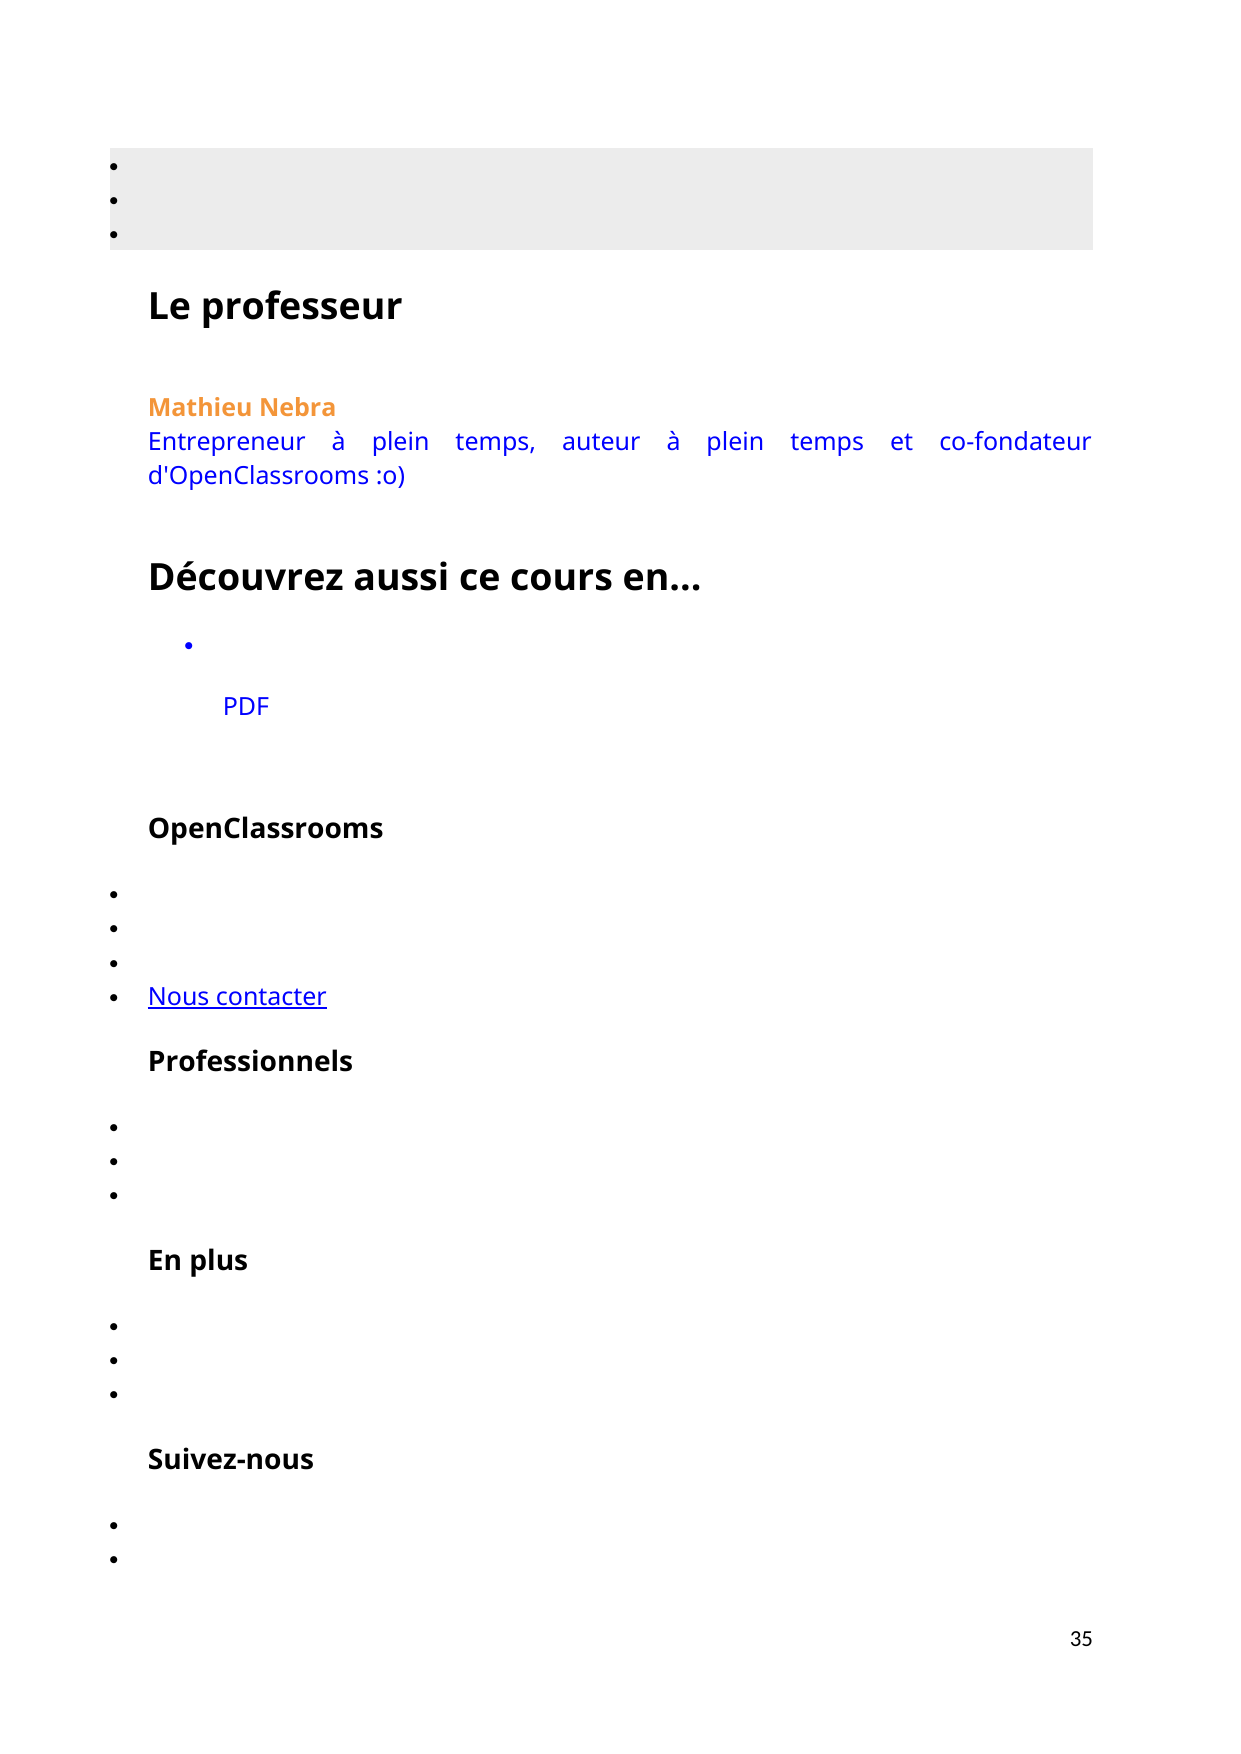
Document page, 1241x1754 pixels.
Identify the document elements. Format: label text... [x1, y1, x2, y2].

list CourseLab [110, 1342, 1093, 1376]
text En plus [148, 1240, 1093, 1279]
list Conditions Générales d'Utilisation [110, 1376, 1093, 1410]
list Recrutement [110, 944, 1093, 978]
text Le professeur [148, 279, 1093, 330]
text Professionnels [148, 1041, 1093, 1080]
list Partenaires [110, 1143, 1093, 1177]
list Créer un cours [110, 1308, 1093, 1342]
text Découvrez aussi ce cours en... [148, 551, 1093, 602]
text OpenClassrooms [148, 808, 1093, 847]
list For Business [110, 1177, 1093, 1211]
text PDF [223, 688, 1093, 722]
list Nous contacter [110, 978, 1093, 1012]
text Suivez-nous [148, 1439, 1093, 1477]
text Mathieu Nebra [148, 389, 1093, 423]
text Entrepreneur à plein temps, auteur à plein temps et co-fondateur d'OpenClassrooms :o) [148, 423, 1093, 491]
list Fonctionnement de nos cours [110, 910, 1093, 944]
list Affiliation [110, 1109, 1093, 1143]
list Qui sommes-nous ? [110, 876, 1093, 910]
list Le blog OpenClassrooms [110, 1507, 1093, 1541]
